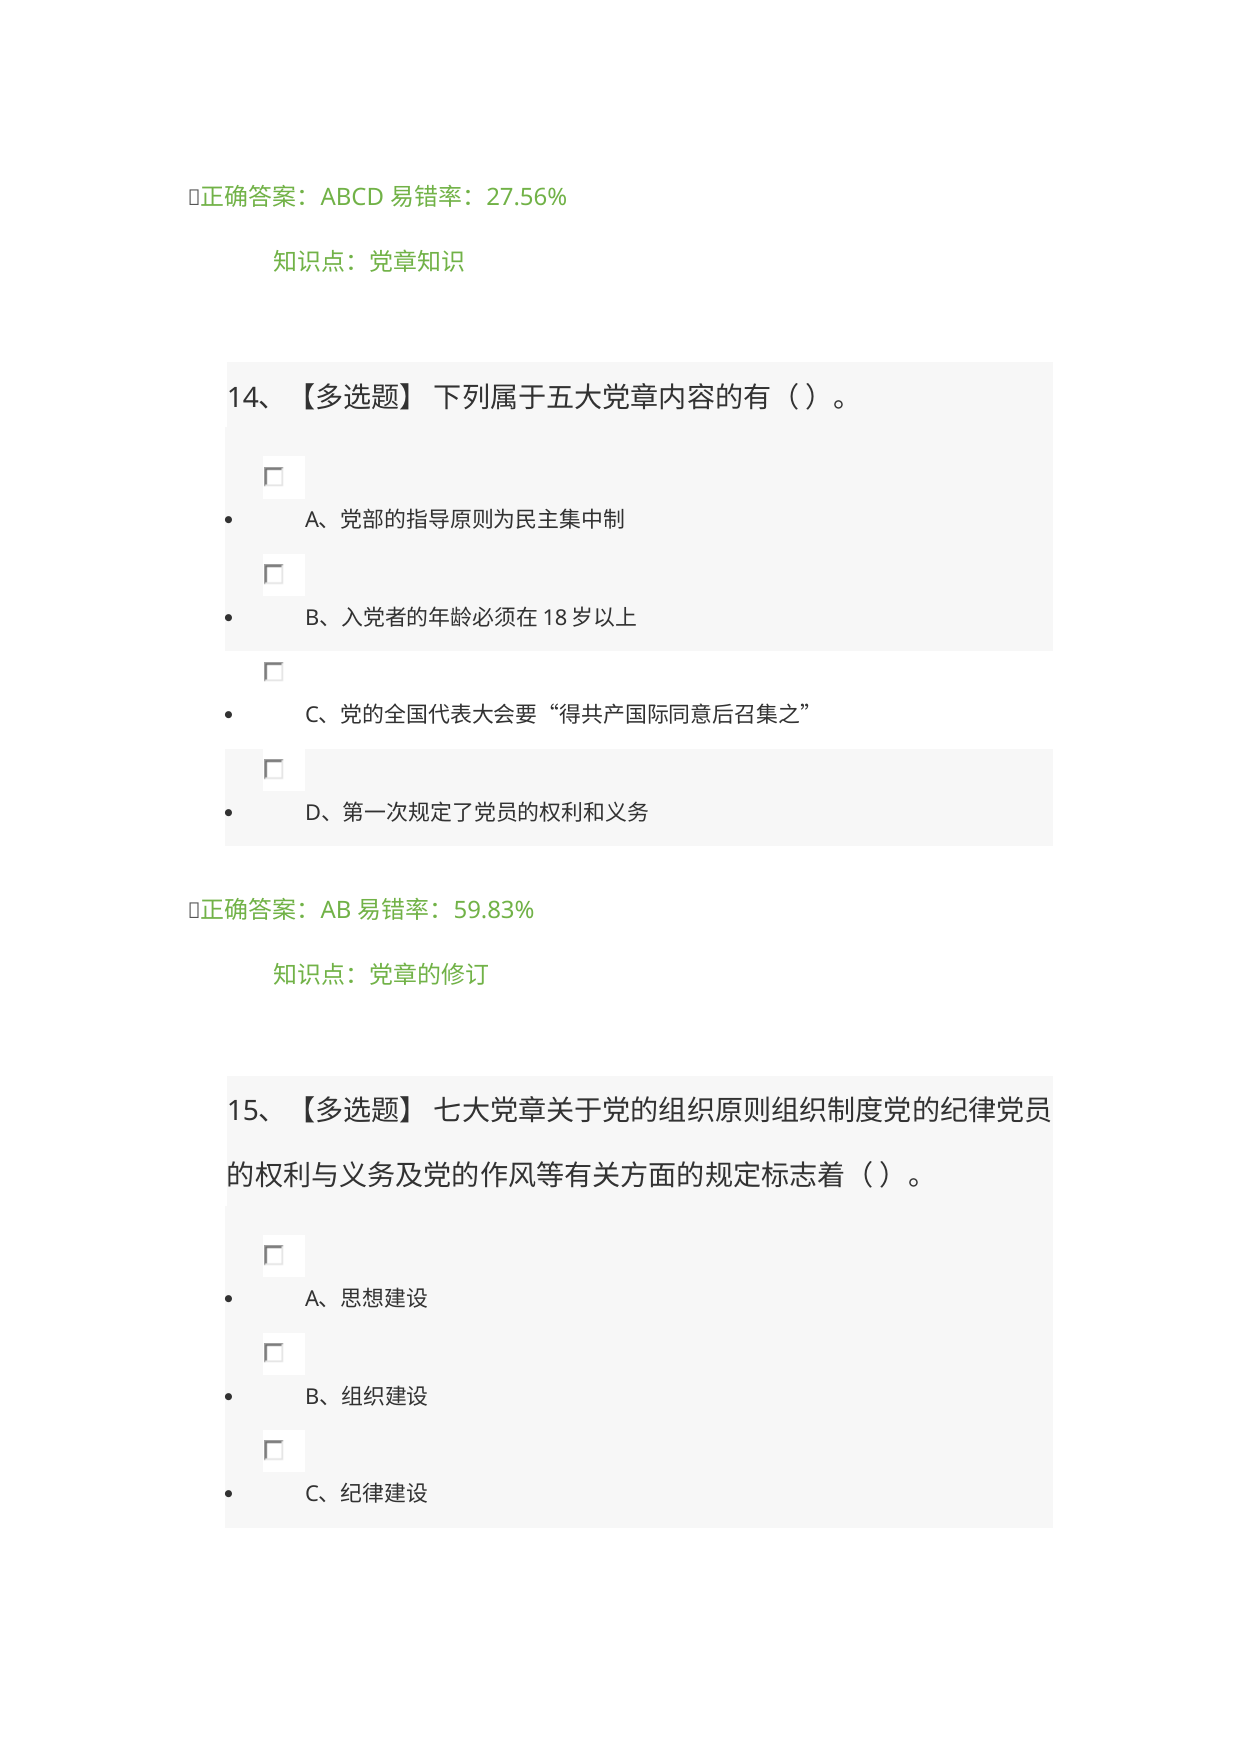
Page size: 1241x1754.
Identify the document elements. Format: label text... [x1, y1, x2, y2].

list C、纪律建设 [225, 1430, 1053, 1528]
list B、入党者的年龄必须在18岁以上 [225, 554, 1053, 651]
text 15、【多选题】 七大党章关于党的组织原则组织制度党的纪律党员的权利与义务及党的作风等有关方面的规定标志着（ ）。 [227, 1076, 1053, 1206]
text 知识点：党章的修订 [273, 941, 982, 1006]
list B、组织建设 [225, 1333, 1053, 1430]
text 14、【多选题】 下列属于五大党章内容的有（ ）。 [227, 362, 1053, 427]
list C、党的全国代表大会要“得共产国际同意后召集之” [225, 651, 1053, 749]
list A、党部的指导原则为民主集中制 [225, 456, 1053, 554]
text 知识点：党章知识 [273, 227, 982, 292]
text 正确答案：ABCD 易错率：27.56% [187, 162, 1053, 227]
list A、思想建设 [225, 1235, 1053, 1333]
text 正确答案：AB 易错率：59.83% [187, 876, 1053, 941]
list D、第一次规定了党员的权利和义务 [225, 749, 1053, 846]
